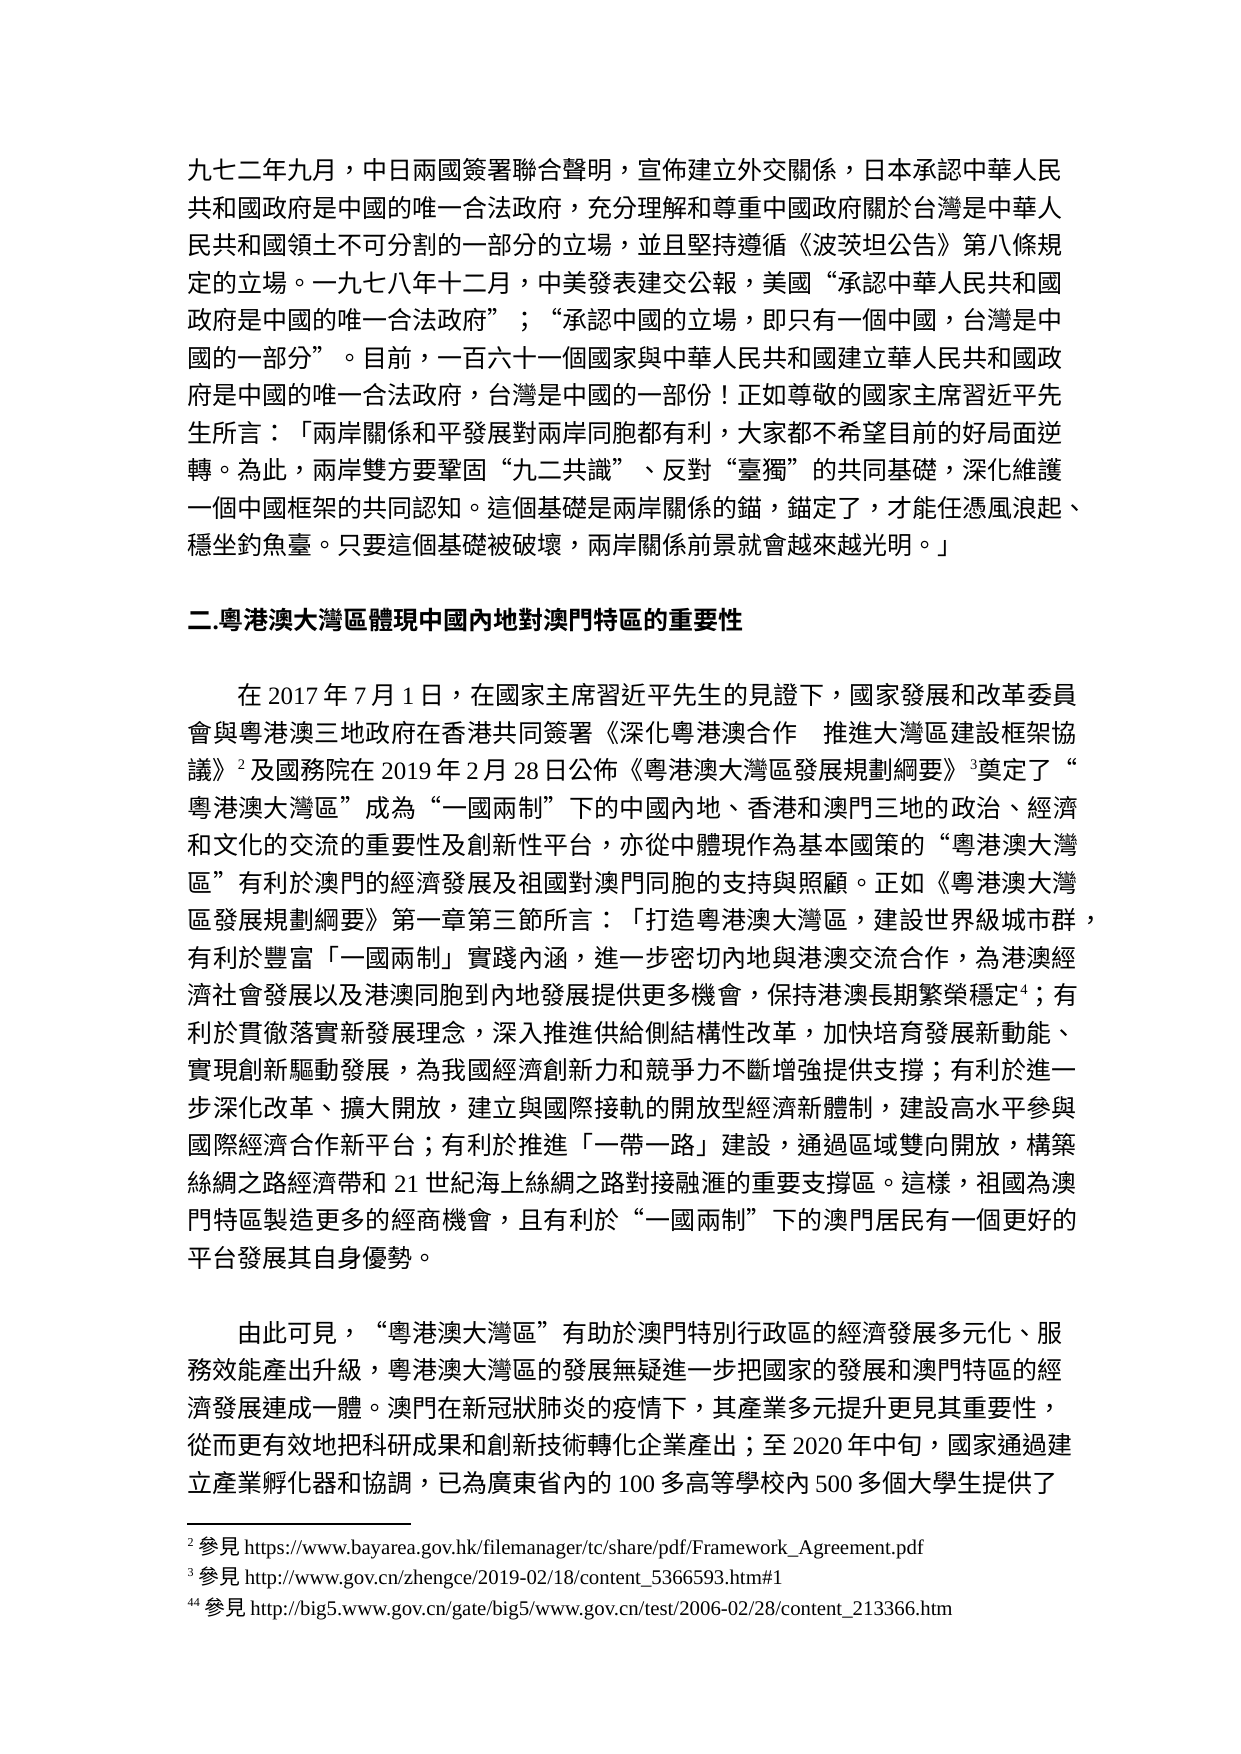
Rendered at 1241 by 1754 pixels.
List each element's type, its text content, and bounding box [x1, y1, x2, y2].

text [187, 1312, 1078, 1500]
text 在2017年7月1日，在國家主席習近平先生的見證下，國家發展和改革委員會與粵港澳三地政府在香港共同簽署《深化粵港澳合作 推進大灣區建設框架協議》 及國務院在2019年2月28日公佈《粵港澳大灣區發展規劃綱要》奠定了“粵港澳大灣區”成為“一國兩制”下的中國內地、香港和澳門三地的政治、經濟和文化的交流的重要性及創新性平台，亦從中體現作為基本國策的“粵港澳大灣區”有利於澳門的經濟發展及祖國對澳門同胞的支持與照顧。正如《粵港澳大灣區發展規劃綱要》第一章第三節所言：「打造粵港澳大灣區，建設世界級城市群，有利於豐富「一國兩制」實踐內涵，進一步密切內地與港澳交流合作，為港澳經濟社會發展以及港澳同胞到內地發展提供更多機會，保持港澳長期繁榮穩定；有利於貫徹落實新發展理念，深入推進供給側結構性改革，加快培育發展新動能、實現創新驅動發展，為我國經濟創新力和競爭力不斷增強提供支撐；有利於進一步深化改革、擴大開放，建立與國際接軌的開放型經濟新體制，建設高水平參與國際經濟合作新平台；有利於推進「一帶一路」建設，通過區域雙向開放，構築絲綢之路經濟帶和 21 世紀海上絲綢之路對接融滙的重要支撐區。這樣，祖國為澳門特區製造更多的經商機會，且有利於“一國兩制”下的澳門居民有一個更好的平台發展其自身優勢。 [187, 675, 1078, 1275]
text 二.粵港澳大灣區體現中國內地對澳門特區的重要性 [187, 600, 1078, 637]
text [187, 150, 1078, 562]
